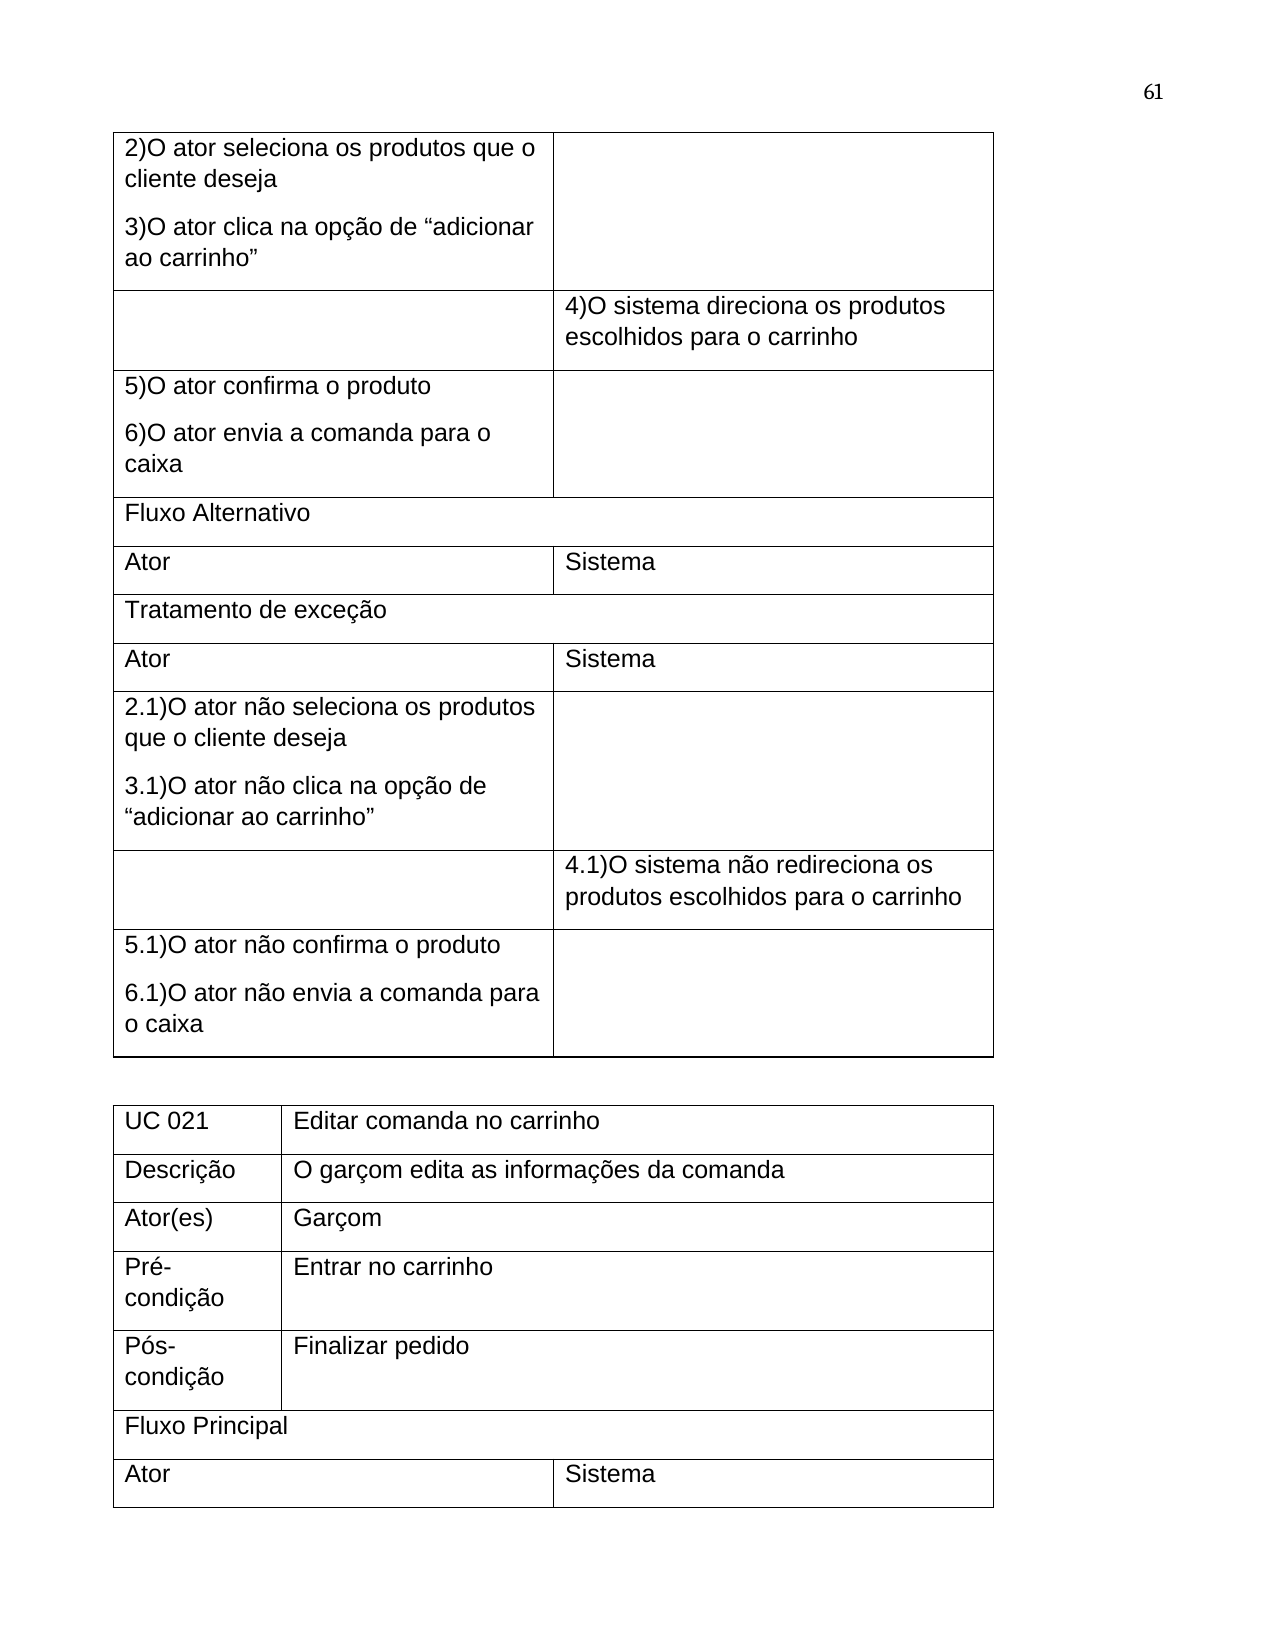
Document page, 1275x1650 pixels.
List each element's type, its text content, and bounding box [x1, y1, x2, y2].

table_cell [554, 930, 993, 1056]
table_cell 5)O ator confirma o produto 6)O ator envia a comanda para o caixa [114, 371, 553, 497]
table_cell Sistema [554, 1460, 993, 1507]
table_header UC 021 [114, 1106, 281, 1154]
table_cell Ator(es) [114, 1203, 281, 1251]
table_cell [554, 371, 993, 497]
table_cell Fluxo Principal [114, 1411, 993, 1458]
table_cell 4)O sistema direciona os produtos escolhidos para o carrinho [554, 291, 993, 370]
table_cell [114, 133, 553, 290]
table_cell 4.1)O sistema não redireciona os produtos escolhidos para o carrinho [554, 851, 993, 929]
table_cell [554, 133, 993, 290]
table_cell 2.1)O ator não seleciona os produtos que o cliente deseja 3.1)O ator não clica na opção de “adicionar ao carrinho” [114, 692, 553, 849]
table_cell Garçom [282, 1203, 993, 1251]
table_cell Ator [114, 644, 553, 691]
table_cell Pré-condição [114, 1252, 281, 1330]
table_cell [554, 692, 993, 849]
table_cell [114, 851, 553, 929]
table_cell Ator [114, 1460, 553, 1507]
table_cell Sistema [554, 644, 993, 691]
table_cell Entrar no carrinho [282, 1252, 993, 1330]
table_cell Descrição [114, 1155, 281, 1202]
table_cell O garçom edita as informações da comanda [282, 1155, 993, 1202]
table_cell Ator [114, 547, 553, 594]
table_header Editar comanda no carrinho [282, 1106, 993, 1154]
table_cell Tratamento de exceção [114, 595, 993, 643]
table_cell 5.1)O ator não confirma o produto 6.1)O ator não envia a comanda para o caixa [114, 930, 553, 1056]
table_cell Sistema [554, 547, 993, 594]
table_cell Pós-condição [114, 1331, 281, 1410]
table_cell Fluxo Alternativo [114, 498, 993, 546]
table_cell [114, 291, 553, 370]
table_cell Finalizar pedido [282, 1331, 993, 1410]
